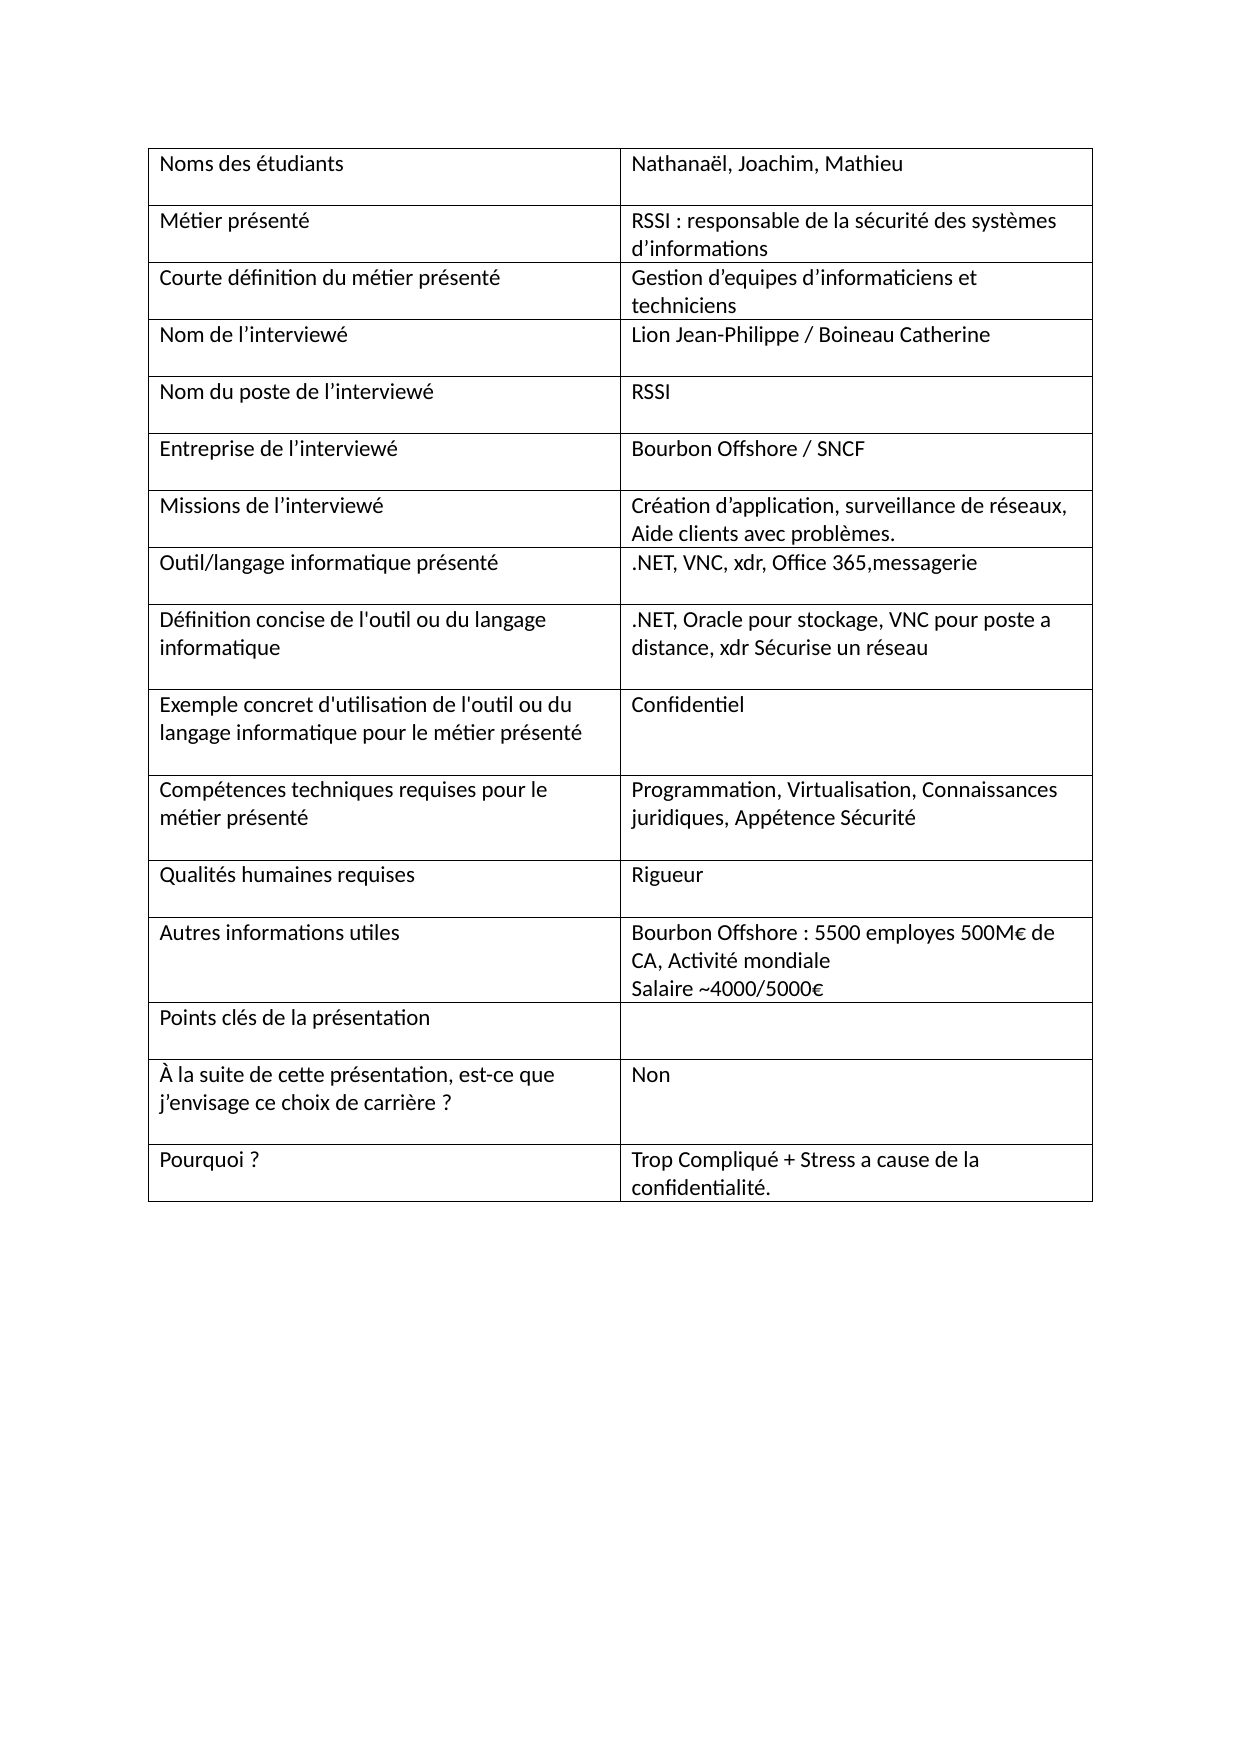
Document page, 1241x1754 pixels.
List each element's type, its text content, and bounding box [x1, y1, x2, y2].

table_cell Compétences techniques requises pour le métier présenté [149, 776, 620, 859]
table_cell Pourquoi ? [149, 1145, 620, 1201]
table_cell Qualités humaines requises [149, 861, 620, 917]
table_cell Nom du poste de l’interviewé [149, 377, 620, 433]
table_header Nathanaël, Joachim, Mathieu [621, 149, 1092, 205]
table_cell Création d’application, surveillance de réseaux, Aide clients avec problèmes. [621, 491, 1092, 547]
table_cell Lion Jean-Philippe / Boineau Catherine [621, 320, 1092, 376]
table_cell Courte définition du métier présenté [149, 263, 620, 319]
table_cell Exemple concret d'utilisation de l'outil ou du langage informatique pour le métier présenté [149, 690, 620, 774]
table_cell Bourbon Offshore / SNCF [621, 434, 1092, 490]
table_cell À la suite de cette présentation, est-ce que j’envisage ce choix de carrière ? [149, 1060, 620, 1144]
table_cell RSSI : responsable de la sécurité des systèmes d’informations [621, 206, 1092, 262]
table_cell Autres informations utiles [149, 918, 620, 1002]
table_header Noms des étudiants [149, 149, 620, 205]
table_cell Rigueur [621, 861, 1092, 917]
table_cell Programmation, Virtualisation, Connaissances juridiques, Appétence Sécurité [621, 776, 1092, 859]
table_cell .NET, Oracle pour stockage, VNC pour poste a distance, xdr Sécurise un réseau [621, 605, 1092, 689]
table_cell Non [621, 1060, 1092, 1144]
table_cell .NET, VNC, xdr, Office 365,messagerie [621, 548, 1092, 604]
table_cell Missions de l’interviewé [149, 491, 620, 547]
table_cell RSSI [621, 377, 1092, 433]
table_cell [621, 1003, 1092, 1059]
table_cell Définition concise de l'outil ou du langage informatique [149, 605, 620, 689]
table_cell Outil/langage informatique présenté [149, 548, 620, 604]
table_cell Trop Compliqué + Stress a cause de la confidentialité. [621, 1145, 1092, 1201]
table_cell Bourbon Offshore : 5500 employes 500M€ de CA, Activité mondiale Salaire ~4000/5000€ [621, 918, 1092, 1002]
table_cell Gestion d’equipes d’informaticiens et techniciens [621, 263, 1092, 319]
table_cell Entreprise de l’interviewé [149, 434, 620, 490]
table_cell Métier présenté [149, 206, 620, 262]
table_cell Confidentiel [621, 690, 1092, 774]
table_cell Nom de l’interviewé [149, 320, 620, 376]
table_cell Points clés de la présentation [149, 1003, 620, 1059]
